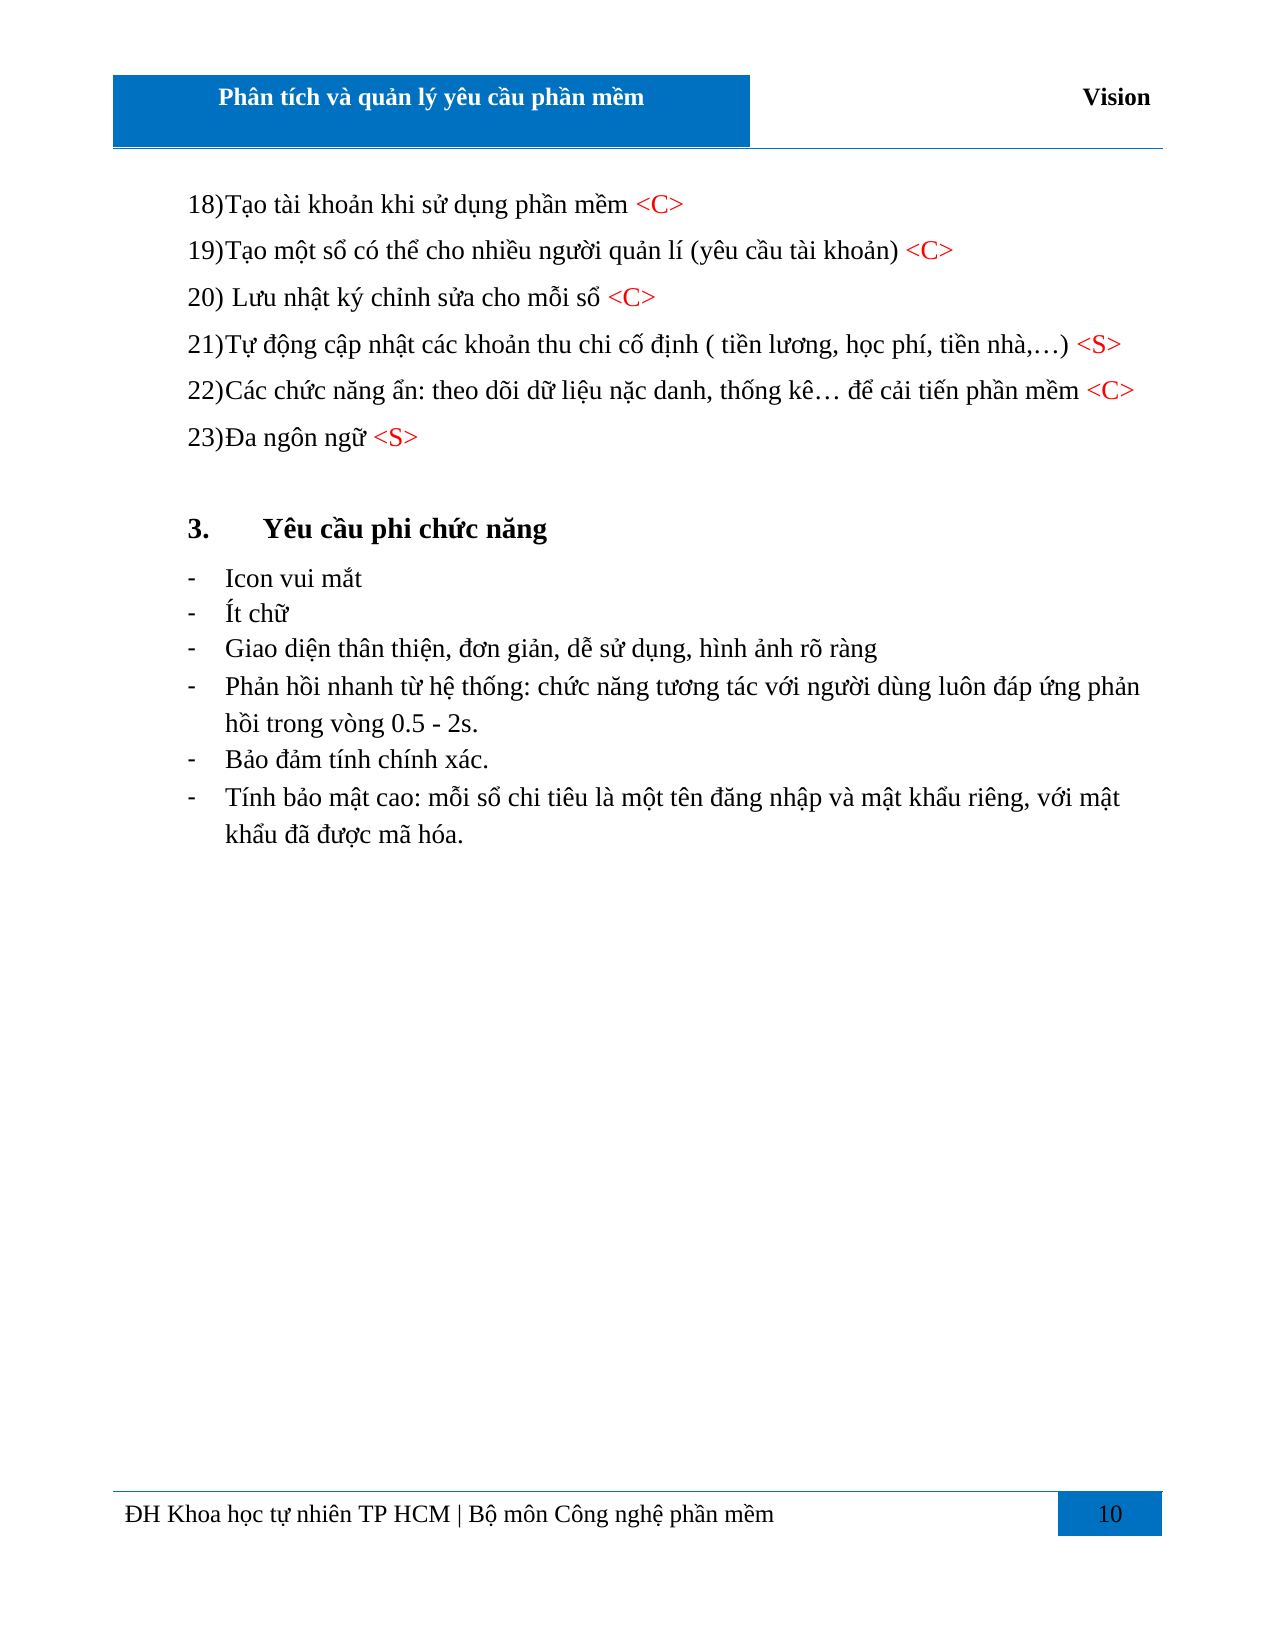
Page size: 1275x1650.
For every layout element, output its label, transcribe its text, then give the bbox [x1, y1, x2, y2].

list Yêu cầu phi chức năng [187, 511, 1162, 544]
list Các chức năng ẩn: theo dõi dữ liệu nặc danh, thống kê… để cải tiến phần mềm <C> [187, 374, 1162, 406]
list Lưu nhật ký chỉnh sửa cho mỗi sổ <C> [187, 281, 1162, 312]
list Tạo tài khoản khi sử dụng phần mềm <C> [187, 188, 1162, 219]
list Tự động cập nhật các khoản thu chi cố định ( tiền lương, học phí, tiền nhà,…) <S> [187, 328, 1162, 359]
list Ít chữ [187, 596, 1162, 629]
list Tạo một sổ có thể cho nhiều người quản lí (yêu cầu tài khoản) <C> [187, 234, 1162, 266]
list Đa ngôn ngữ <S> [187, 421, 1162, 452]
list Bảo đảm tính chính xác. [187, 742, 1162, 775]
list Phản hồi nhanh từ hệ thống: chức năng tương tác với người dùng luôn đáp ứng phản hồi trong vòng 0.5 - 2s. [187, 669, 1162, 738]
list Icon vui mắt [187, 561, 1162, 594]
list Giao diện thân thiện, đơn giản, dễ sử dụng, hình ảnh rõ ràng [187, 631, 1162, 664]
list Tính bảo mật cao: mỗi sổ chi tiêu là một tên đăng nhập và mật khẩu riêng, với mật khẩu đã được mã hóa. [187, 780, 1162, 849]
